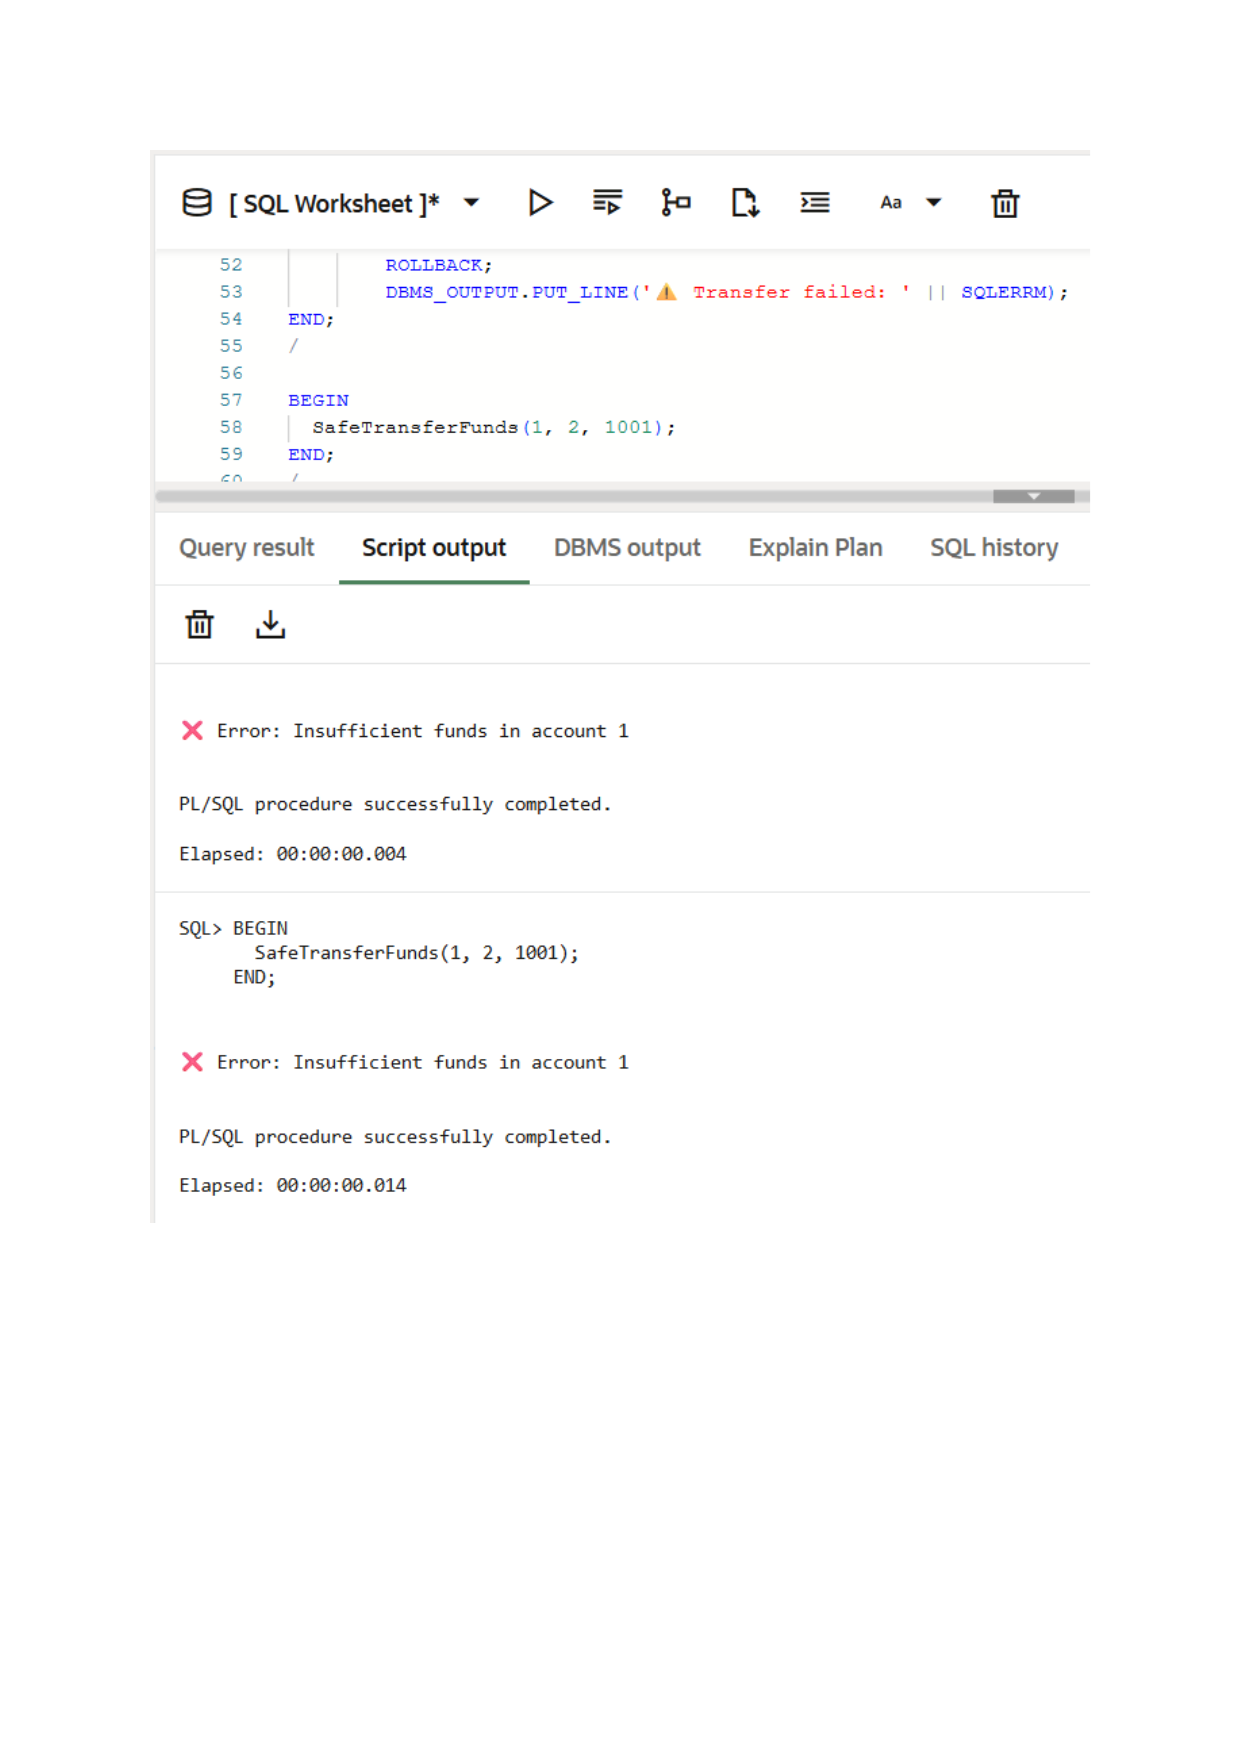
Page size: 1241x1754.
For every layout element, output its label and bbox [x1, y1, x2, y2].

picture [150, 150, 1091, 1223]
